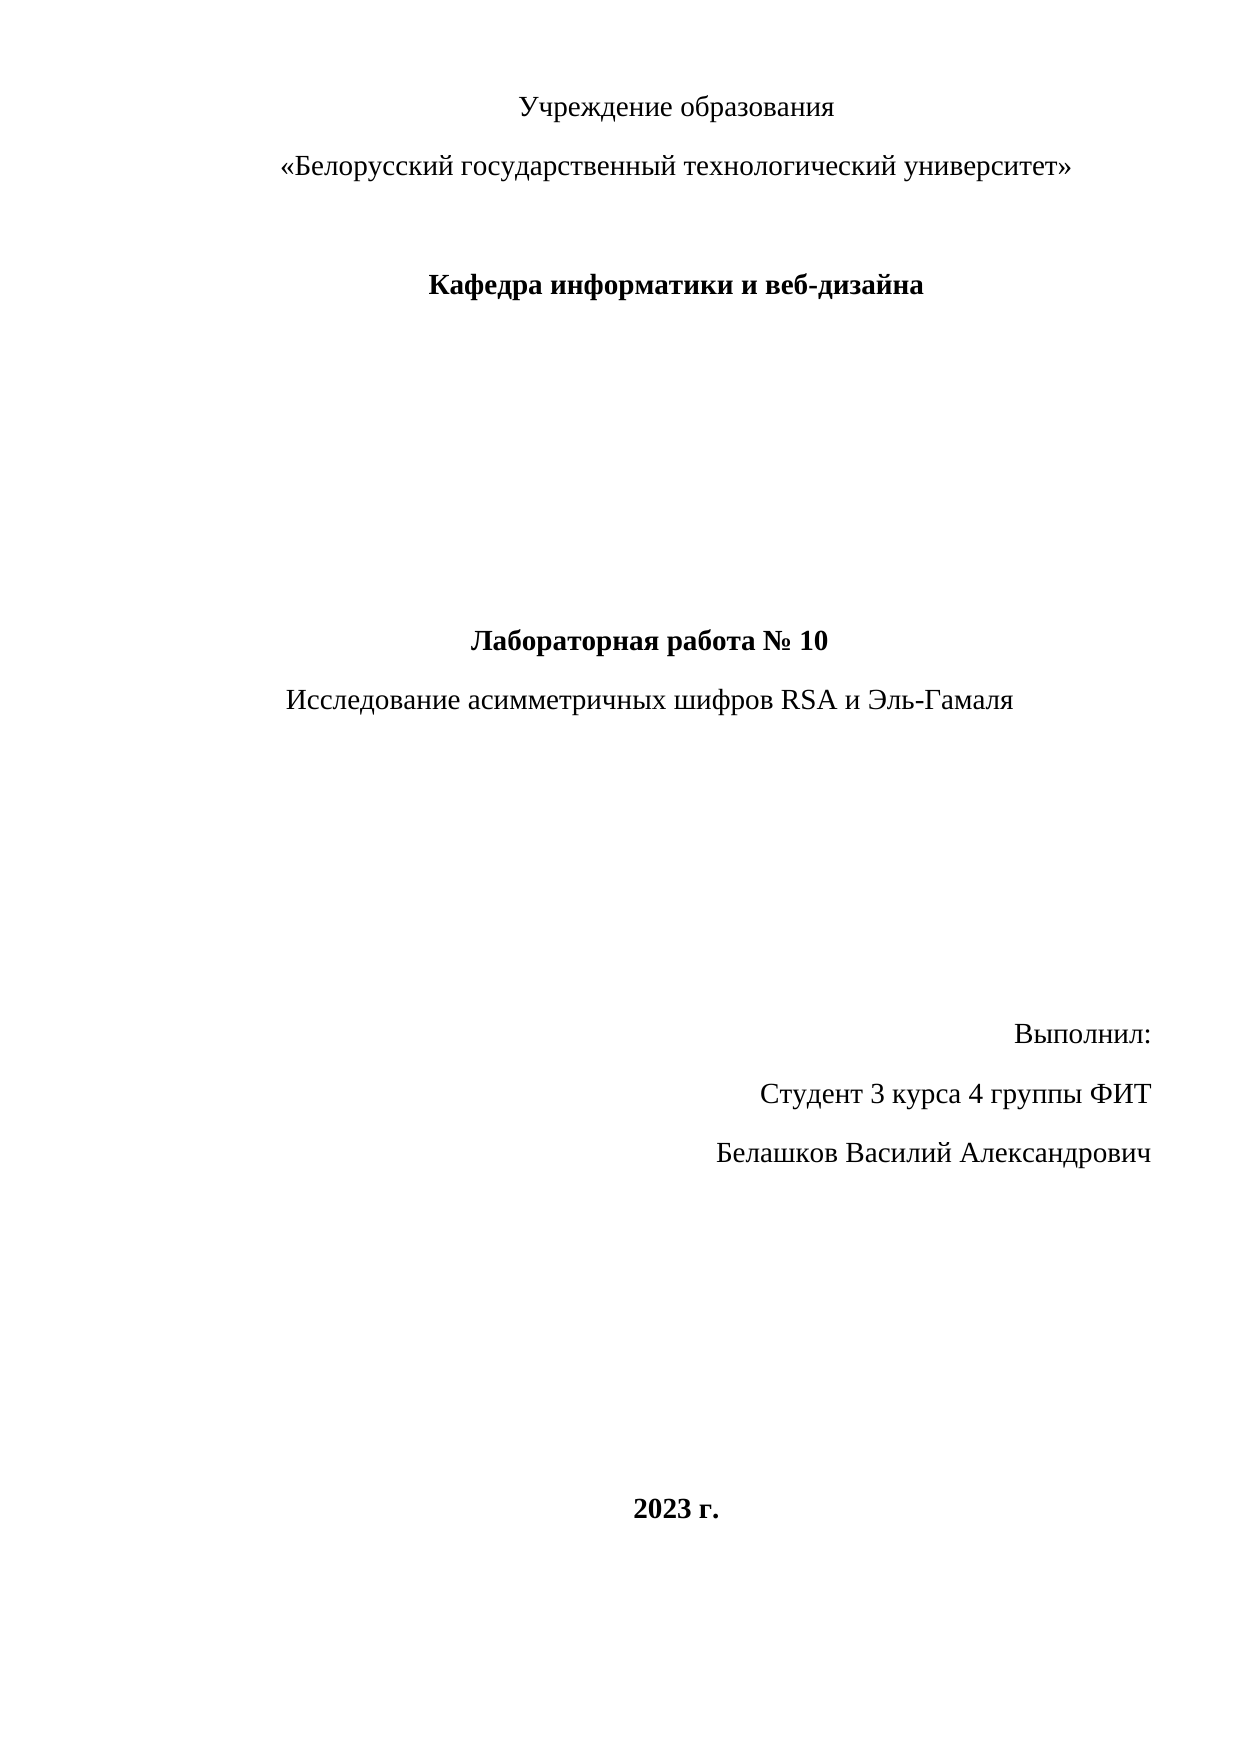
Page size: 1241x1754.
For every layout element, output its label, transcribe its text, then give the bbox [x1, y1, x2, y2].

text «Белорусский государственный технологический университет» [148, 148, 1152, 182]
text Исследование асимметричных шифров RSA и Эль-Гамаля [148, 682, 1152, 716]
text Лабораторная работа № 10 [148, 623, 1152, 657]
text Студент 3 курса 4 группы ФИТ [148, 1076, 1152, 1109]
text 2023 г. [148, 1491, 1152, 1525]
text Кафедра информатики и веб-дизайна [148, 267, 1152, 300]
text Учреждение образования [148, 89, 1152, 122]
text Белашков Василий Александрович [148, 1135, 1152, 1169]
text Выполнил: [148, 1016, 1152, 1050]
